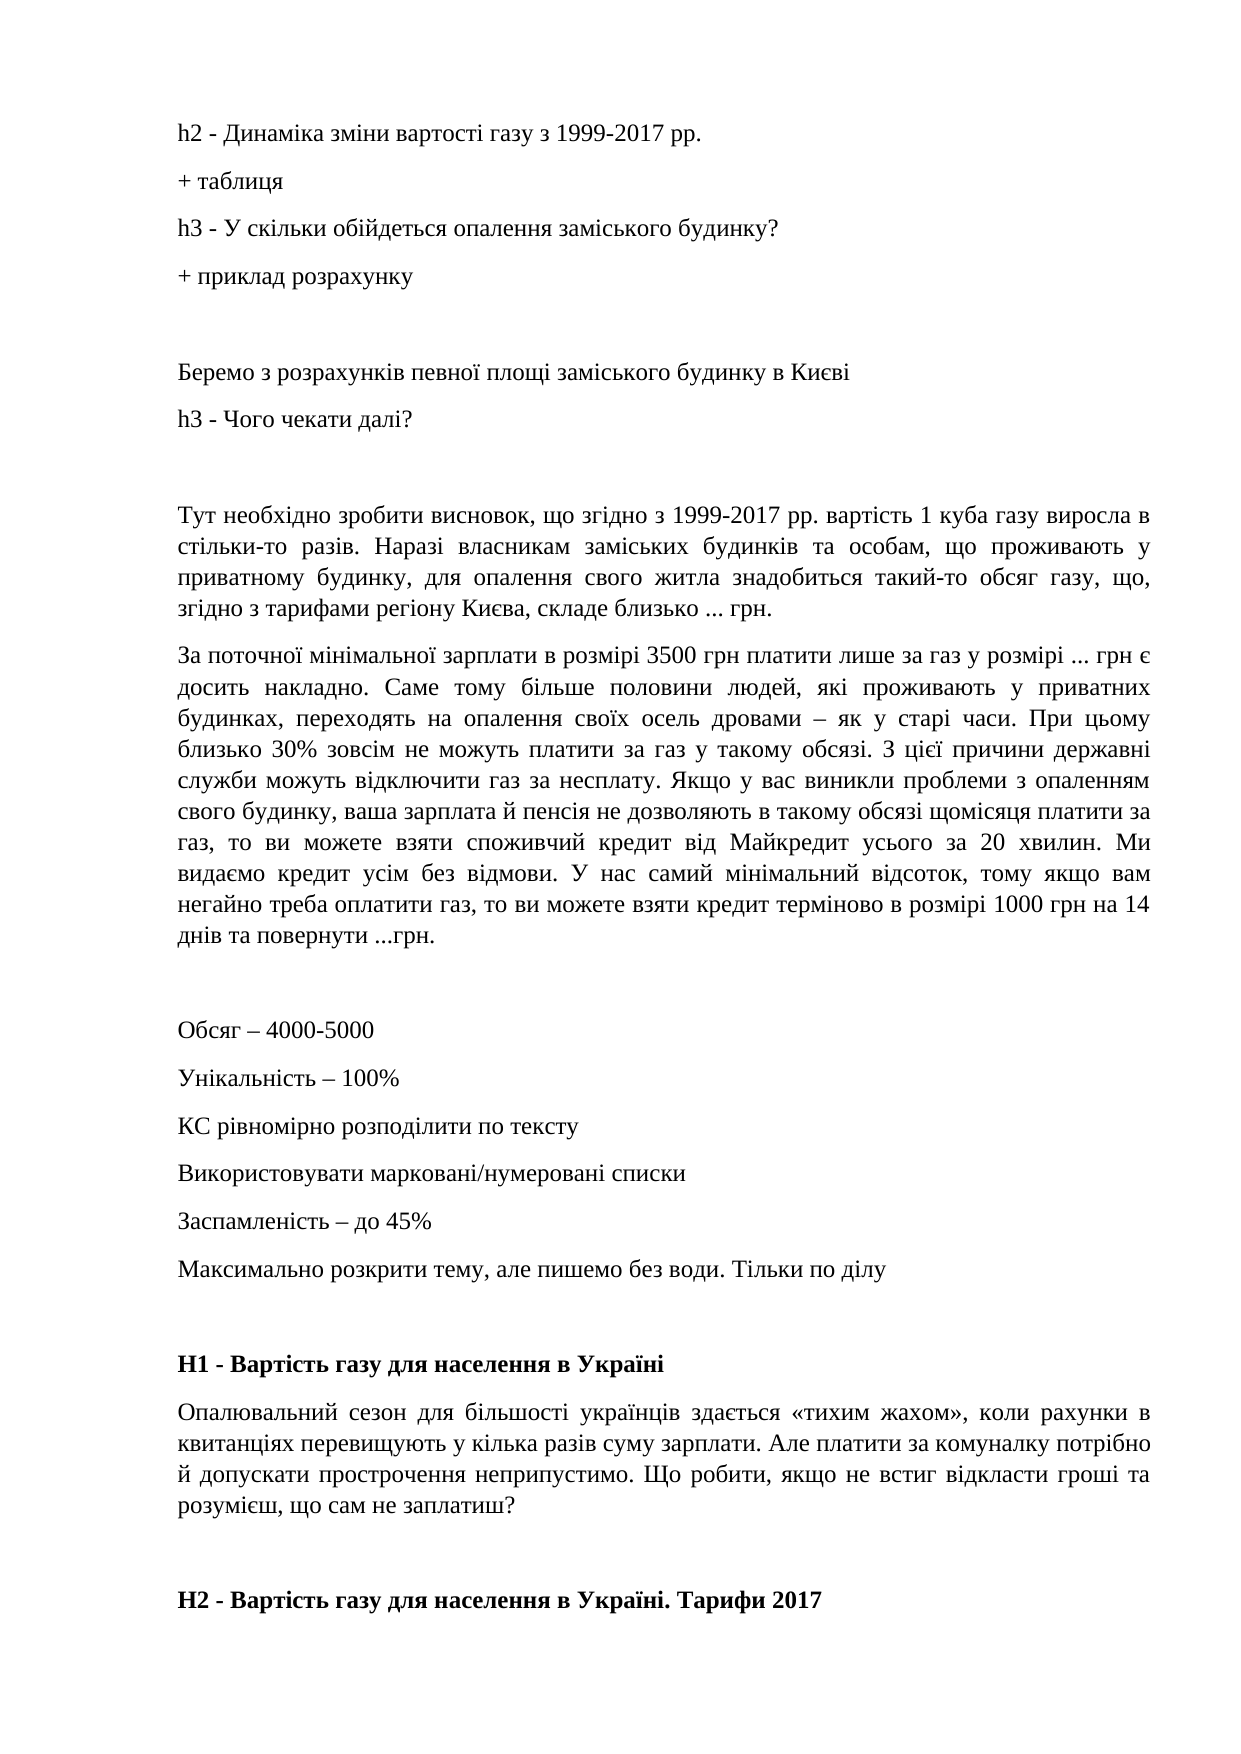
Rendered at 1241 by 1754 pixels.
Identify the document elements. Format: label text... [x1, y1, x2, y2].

text h2 - Динаміка зміни вартості газу з 1999-2017 рр. [177, 118, 1152, 147]
text Використовувати марковані/нумеровані списки [177, 1158, 1152, 1187]
text Заспамленість – до 45% [177, 1206, 1152, 1235]
text + таблиця [177, 166, 1152, 194]
text + приклад розрахунку [177, 261, 1152, 290]
text h3 - У скільки обійдеться опалення заміського будинку? [177, 213, 1152, 242]
text Тут необхідно зробити висновок, що згідно з 1999-2017 рр. вартість 1 куба газу виросла в стільки-то разів. Наразі власникам заміських будинків та особам, що проживають у приватному будинку, для опалення свого житла знадобиться такий-то обсяг газу, що, згідно з тарифами регіону Києва, складе близько ... грн. [177, 500, 1152, 622]
text Обсяг – 4000-5000 [177, 1015, 1152, 1044]
text Беремо з розрахунків певної площі заміського будинку в Києві [177, 357, 1152, 385]
text h3 - Чого чекати далі? [177, 404, 1152, 433]
text За поточної мінімальної зарплати в розмірі 3500 грн платити лише за газ у розмірі ... грн є досить накладно. Саме тому більше половини людей, які проживають у приватних будинках, переходять на опалення своїх осель дровами – як у старі часи. При цьому близько 30% зовсім не можуть платити за газ у такому обсязі. З цієї причини державні служби можуть відключити газ за несплату. Якщо у вас виникли проблеми з опаленням свого будинку, ваша зарплата й пенсія не дозволяють в такому обсязі щомісяця платити за газ, то ви можете взяти споживчий кредит від Майкредит усього за 20 хвилин. Ми видаємо кредит усім без відмови. У нас самий мінімальний відсоток, тому якщо вам негайно треба оплатити газ, то ви можете взяти кредит терміново в розмірі 1000 грн на 14 днів та повернути ...грн. [177, 641, 1152, 949]
text Опалювальний сезон для більшості українців здається «тихим жахом», коли рахунки в квитанціях перевищують у кілька разів суму зарплати. Але платити за комуналку потрібно й допускати прострочення неприпустимо. Що робити, якщо не встиг відкласти гроші та розумієш, що сам не заплатиш? [177, 1397, 1152, 1519]
text Максимально розкрити тему, але пишемо без води. Тільки по ділу [177, 1254, 1152, 1283]
text КС рівномірно розподілити по тексту [177, 1111, 1152, 1139]
text Унікальність – 100% [177, 1063, 1152, 1092]
text H1 - Вартість газу для населення в Україні [177, 1349, 1152, 1378]
text H2 - Вартість газу для населення в Україні. Тарифи 2017 [177, 1586, 1152, 1614]
